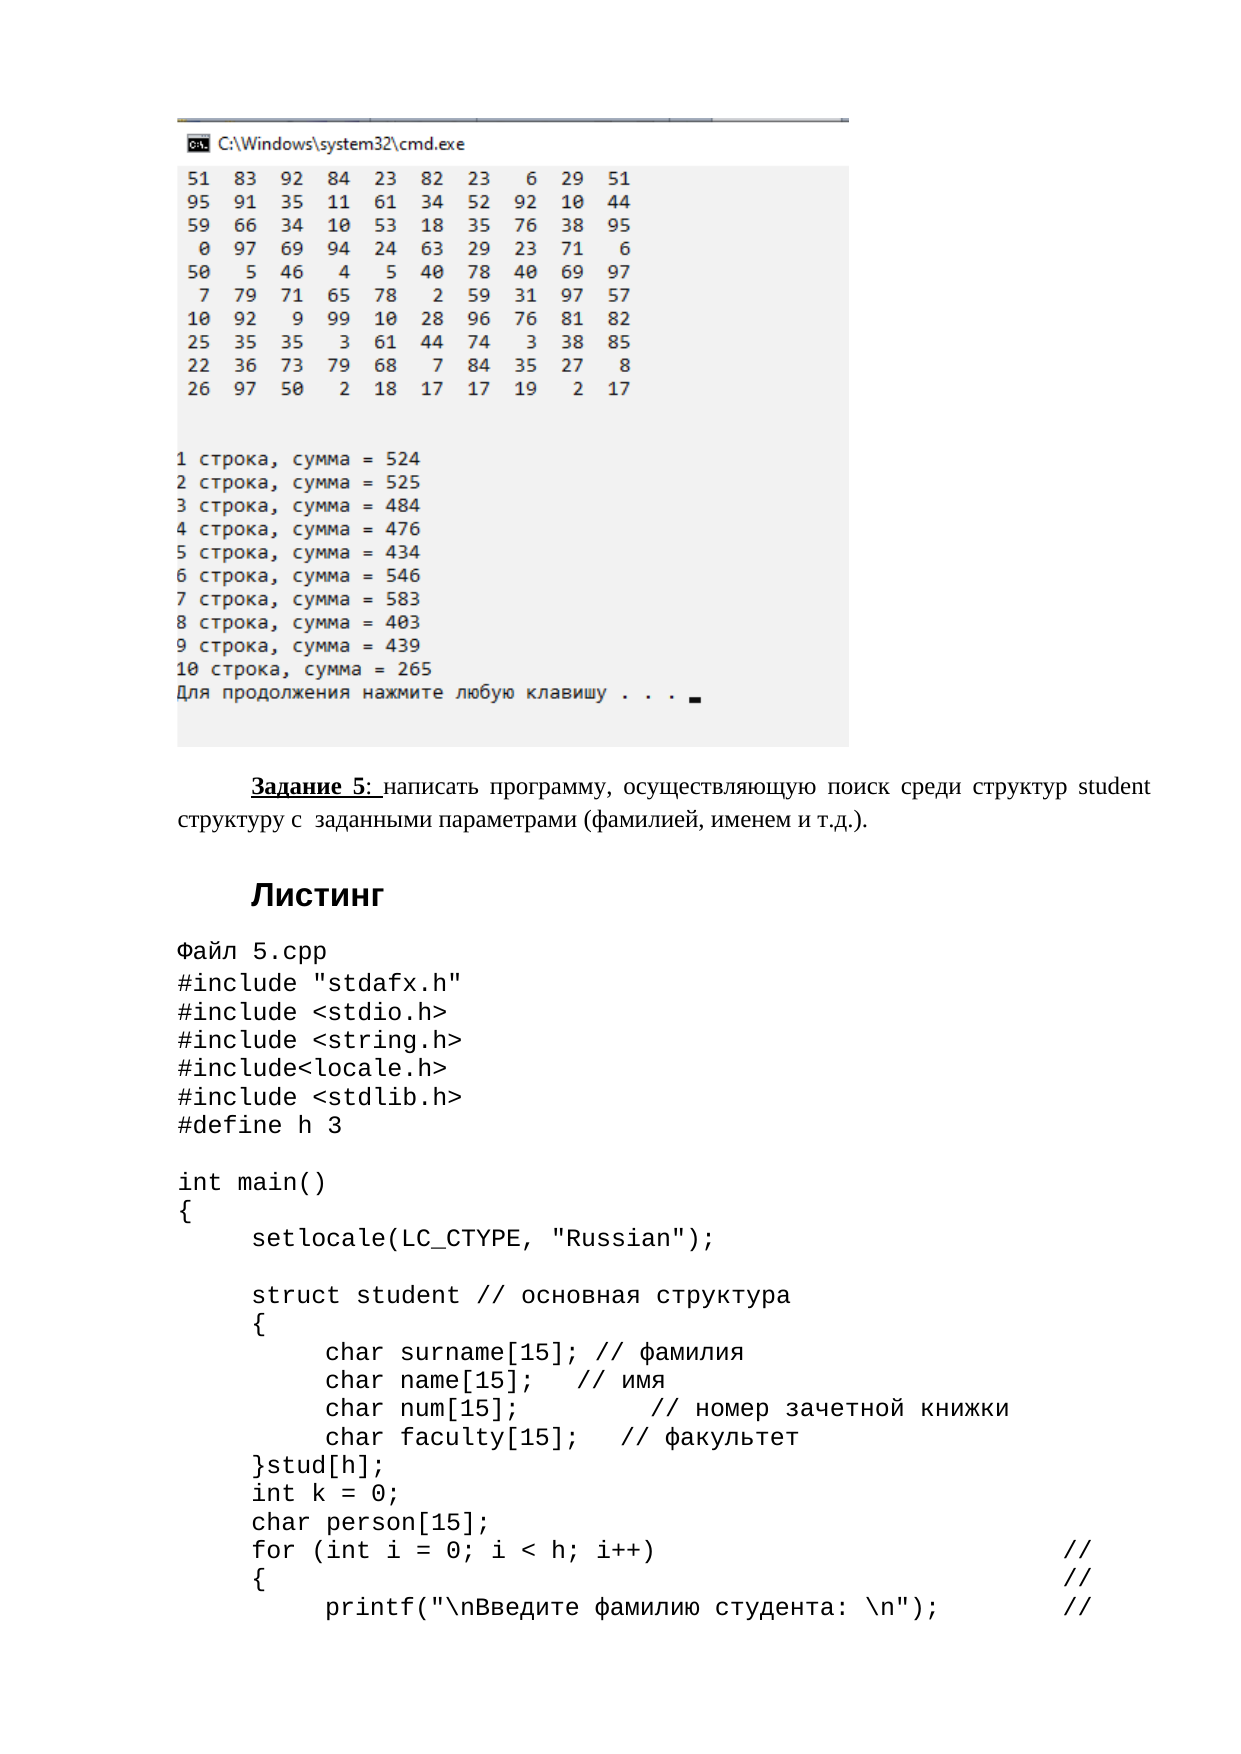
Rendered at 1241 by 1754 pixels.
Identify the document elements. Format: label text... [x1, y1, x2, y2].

text char faculty[15]; // факультет [177, 1424, 1152, 1452]
text char surname[15]; // фамилия [177, 1339, 1152, 1367]
text struct student // основная структура [177, 1282, 1152, 1311]
text Задание 5: написать программу, осуществляющую поиск среди структур student структуру с заданными параметрами (фамилией, именем и т.д.). [177, 771, 1152, 833]
text #include "stdafx.h" [177, 971, 1152, 999]
text char num[15]; // номер зачетной книжки [177, 1396, 1152, 1424]
text char person[15]; [177, 1509, 1152, 1537]
text #include <stdio.h> [177, 999, 1152, 1027]
text { [177, 1311, 1152, 1339]
text { [177, 1197, 1152, 1226]
text int main() [177, 1169, 1152, 1197]
text char name[15]; // имя [177, 1367, 1152, 1396]
text #define h 3 [177, 1112, 1152, 1141]
text { // [177, 1566, 1152, 1594]
text for (int i = 0; i < h; i++) // [177, 1537, 1152, 1566]
subtitle Файл 5.cpp [177, 938, 1152, 967]
subtitle Листинг [251, 875, 1078, 913]
text }stud[h]; [177, 1452, 1152, 1481]
picture [177, 118, 849, 747]
text int k = 0; [177, 1481, 1152, 1509]
text #include <stdlib.h> [177, 1084, 1152, 1112]
text #include<locale.h> [177, 1056, 1152, 1084]
text printf("\nВведите фамилию студента: \n"); // [177, 1594, 1152, 1622]
text #include <string.h> [177, 1027, 1152, 1056]
text setlocale(LC_CTYPE, "Russian"); [177, 1226, 1152, 1254]
